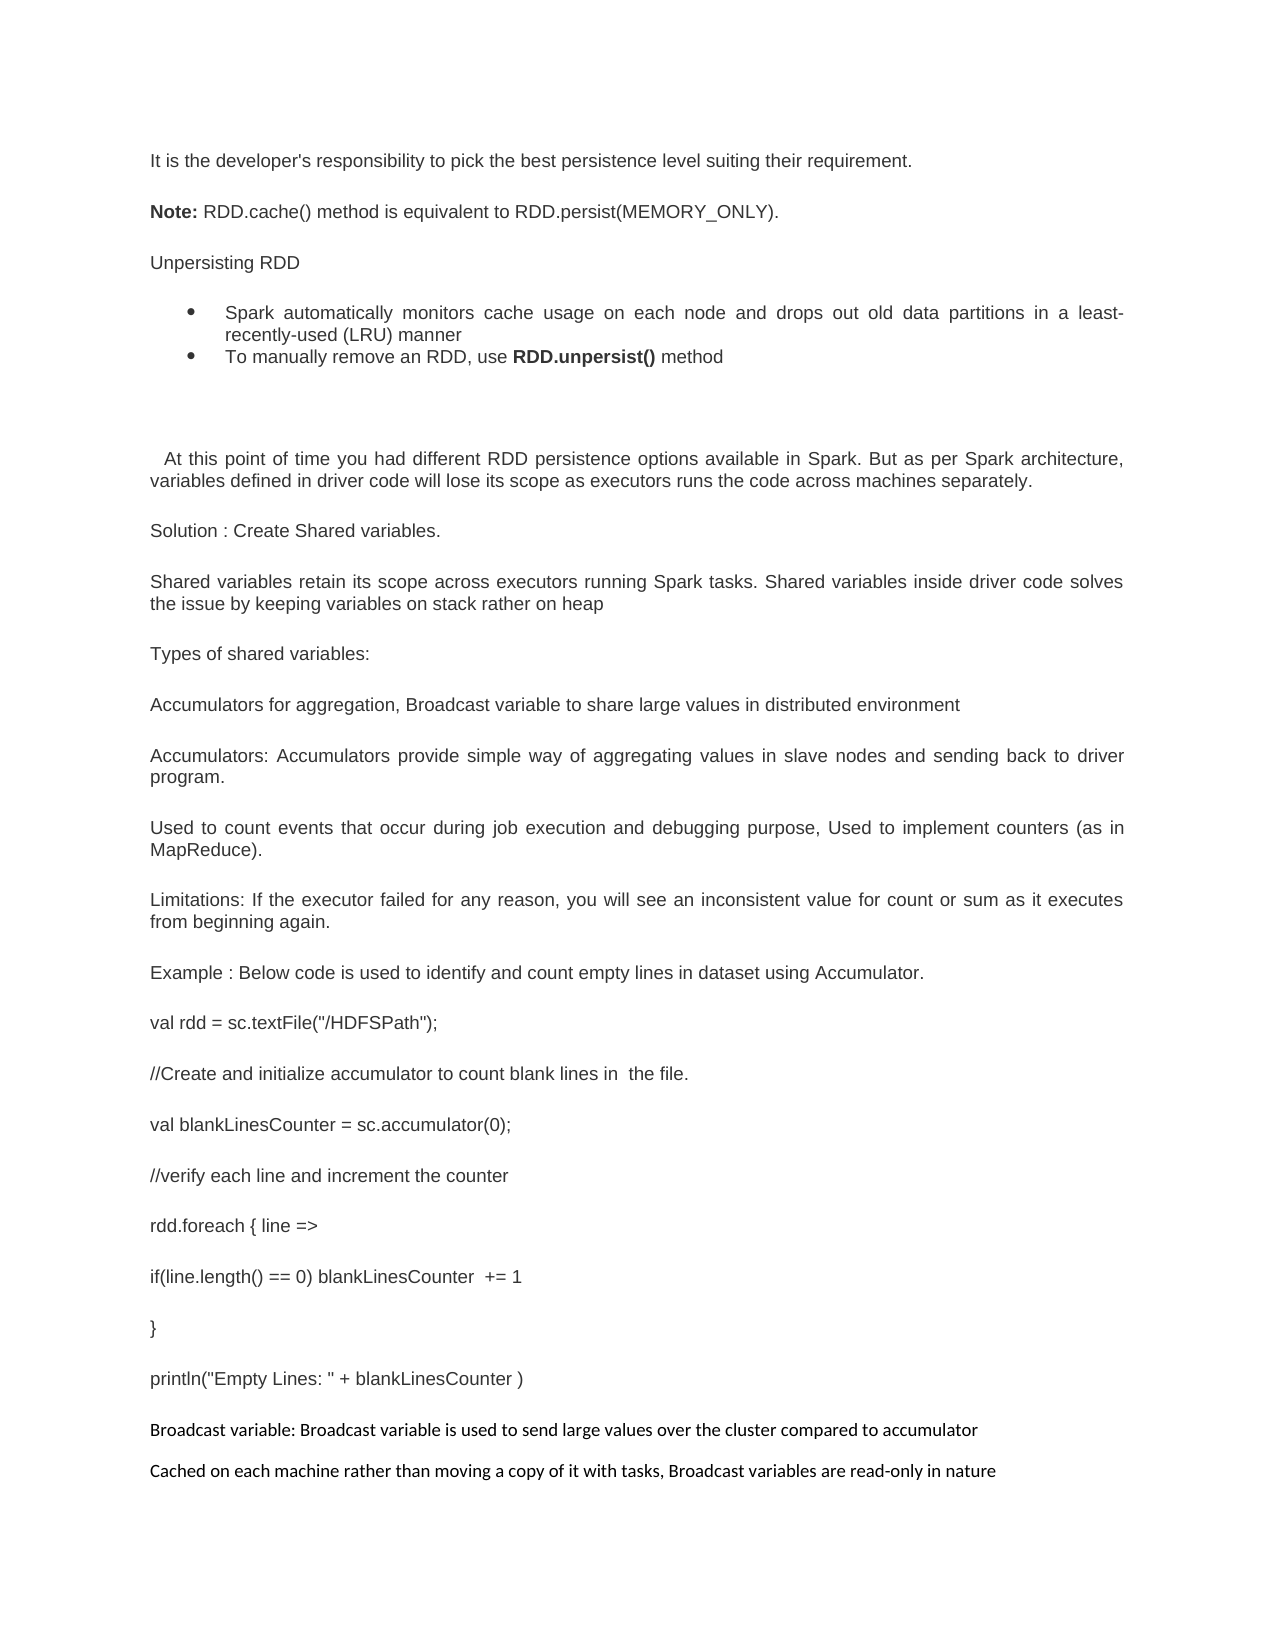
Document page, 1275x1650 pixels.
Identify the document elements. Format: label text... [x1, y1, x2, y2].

text At this point of time you had different RDD persistence options available in Spark. But as per Spark architecture, variables defined in driver code will lose its scope as executors runs the code across machines separately. [150, 448, 1125, 491]
text Example : Below code is used to identify and count empty lines in dataset using Accumulator. [150, 961, 1125, 983]
text Note: RDD.cache() method is equivalent to RDD.persist(MEMORY_ONLY). [150, 201, 1125, 222]
text Used to count events that occur during job execution and debugging purpose, Used to implement counters (as in MapReduce). [150, 817, 1125, 860]
text val rdd = sc.textFile("/HDFSPath"); [150, 1012, 1125, 1034]
text Limitations: If the executor failed for any reason, you will see an inconsistent value for count or sum as it executes from beginning again. [150, 889, 1125, 932]
text //Create and initialize accumulator to count blank lines in the file. [150, 1063, 1125, 1084]
text Cached on each machine rather than moving a copy of it with tasks, Broadcast variables are read-only in nature [150, 1459, 1125, 1482]
text //verify each line and increment the counter [150, 1164, 1125, 1186]
text Accumulators for aggregation, Broadcast variable to share large values in distributed environment [150, 694, 1125, 715]
text println("Empty Lines: " + blankLinesCounter ) [150, 1367, 1125, 1389]
text rdd.foreach { line => [150, 1215, 1125, 1237]
text Types of shared variables: [150, 643, 1125, 665]
text Solution : Create Shared variables. [150, 520, 1125, 542]
text Accumulators: Accumulators provide simple way of aggregating values in slave nodes and sending back to driver program. [150, 744, 1125, 788]
text Unpersisting RDD [150, 251, 1125, 273]
text val blankLinesCounter = sc.accumulator(0); [150, 1114, 1125, 1135]
text Shared variables retain its scope across executors running Spark tasks. Shared variables inside driver code solves the issue by keeping variables on stack rather on heap [150, 571, 1125, 614]
text Broadcast variable: Broadcast variable is used to send large values over the cluster compared to accumulator [150, 1418, 1125, 1441]
text It is the developer's responsibility to pick the best persistence level suiting their requirement. [150, 150, 1125, 172]
text } [150, 1317, 1125, 1338]
list Spark automatically monitors cache usage on each node and drops out old data partitions in a least-recently-used (LRU) manner [187, 302, 1125, 346]
list To manually remove an RDD, use RDD.unpersist() method [187, 346, 1125, 368]
text if(line.length() == 0) blankLinesCounter += 1 [150, 1266, 1125, 1287]
